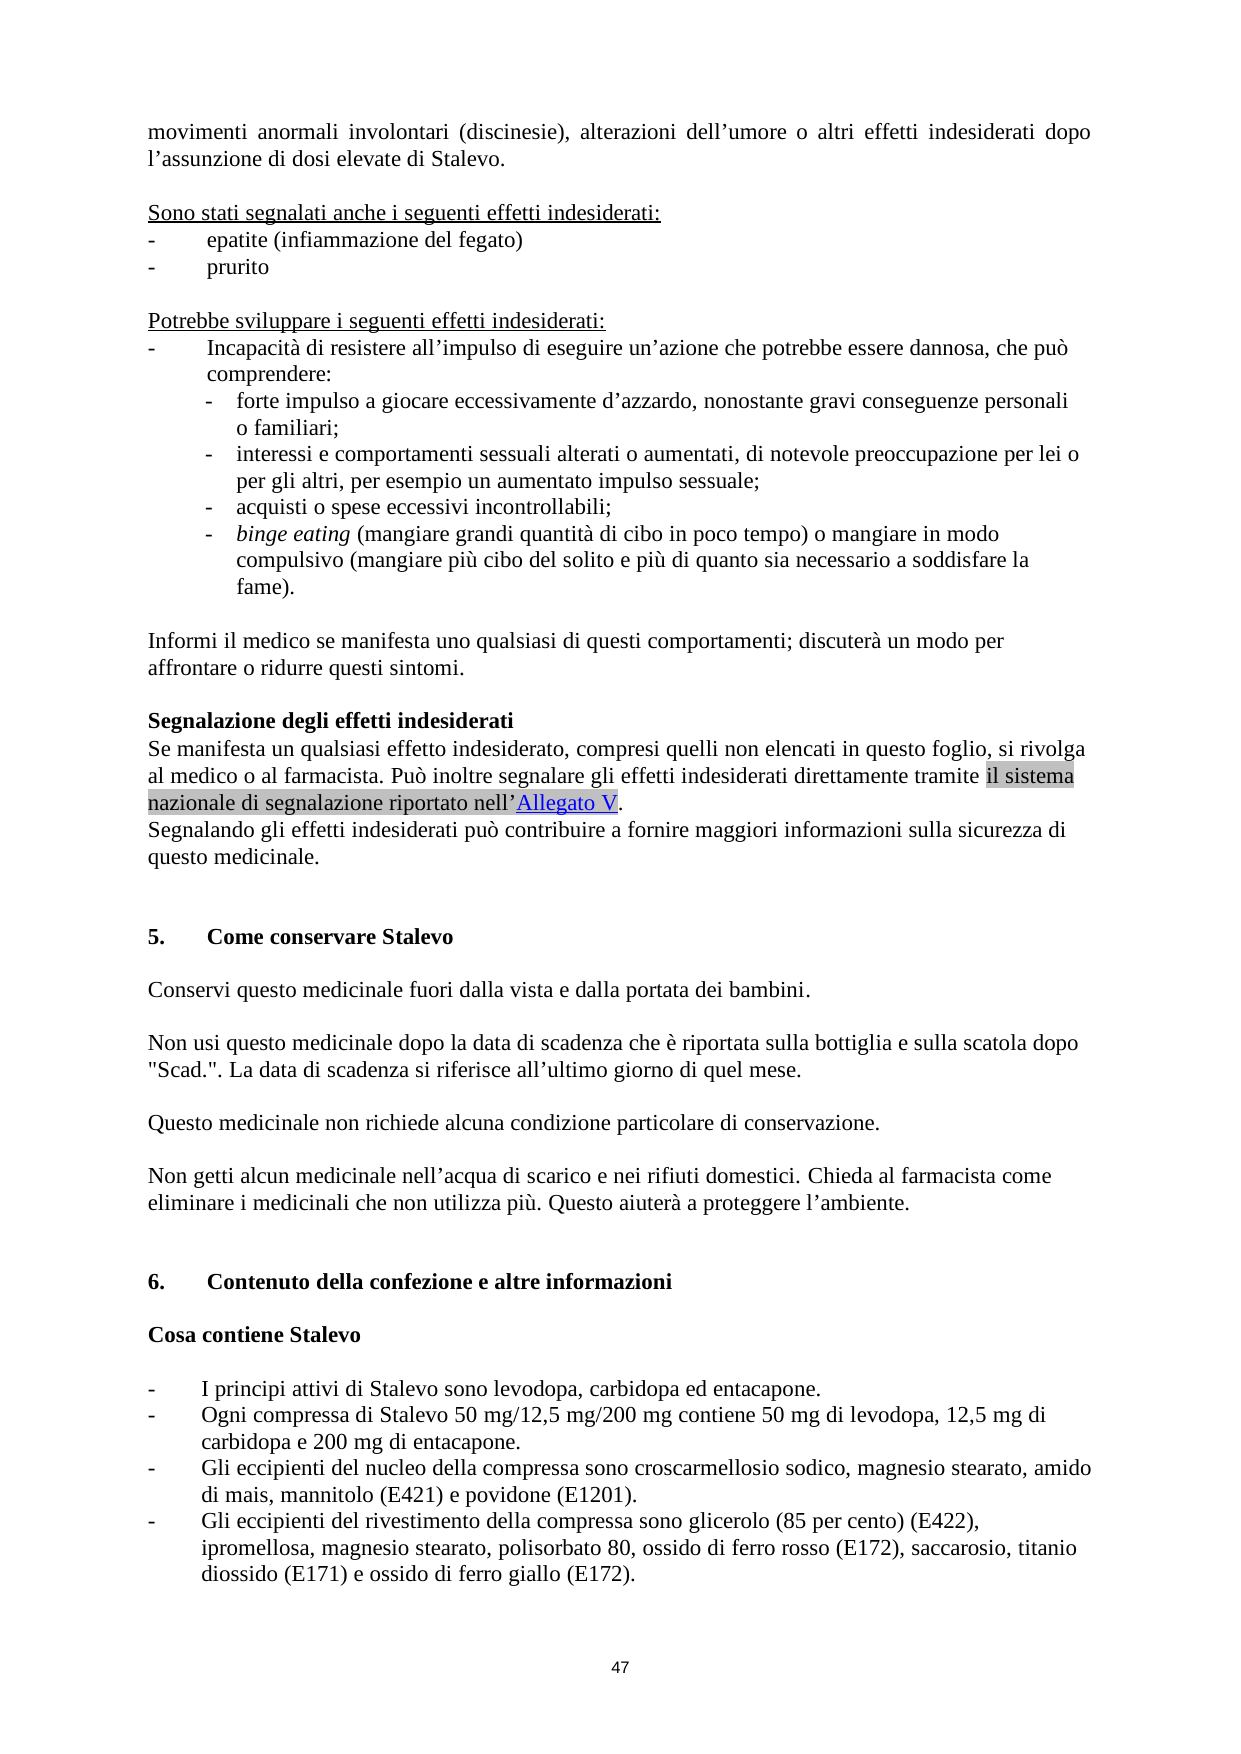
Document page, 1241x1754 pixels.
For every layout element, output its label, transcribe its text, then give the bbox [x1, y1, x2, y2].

text Cosa contiene Stalevo [148, 1321, 1093, 1348]
text - interessi e comportamenti sessuali alterati o aumentati, di notevole preoccupazione per lei o per gli altri, per esempio un aumentato impulso sessuale; [205, 440, 1083, 493]
text - Incapacità di resistere all’impulso di eseguire un’azione che potrebbe essere dannosa, che può comprendere: [148, 334, 1083, 387]
text - epatite (infiammazione del fegato) [148, 225, 1093, 252]
text Non usi questo medicinale dopo la data di scadenza che è riportata sulla bottiglia e sulla scatola dopo "Scad.". La data di scadenza si riferisce all’ultimo giorno di quel mese. [148, 1029, 1093, 1082]
list I principi attivi di Stalevo sono levodopa, carbidopa ed entacapone. [148, 1374, 1093, 1401]
text Informi il medico se manifesta uno qualsiasi di questi comportamenti; discuterà un modo per affrontare o ridurre questi sintomi. [148, 626, 1083, 681]
text - binge eating (mangiare grandi quantità di cibo in poco tempo) o mangiare in modo compulsivo (mangiare più cibo del solito e più di quanto sia necessario a soddisfare la fame). [205, 520, 1083, 599]
list Ogni compressa di Stalevo 50 mg/12,5 mg/200 mg contiene 50 mg di levodopa, 12,5 mg di carbidopa e 200 mg di entacapone. [148, 1401, 1093, 1454]
text Non getti alcun medicinale nell’acqua di scarico e nei rifiuti domestici. Chieda al farmacista come eliminare i medicinali che non utilizza più. Questo aiuterà a proteggere l’ambiente. [148, 1162, 1093, 1215]
text Se manifesta un qualsiasi effetto indesiderato, compresi quelli non elencati in questo foglio, si rivolga al medico o al farmacista. Può inoltre segnalare gli effetti indesiderati direttamente tramite il sistema nazionale di segnalazione riportato nell’Allegato V. [148, 734, 1093, 816]
text 5. Come conservare Stalevo [148, 923, 1093, 949]
text - prurito [148, 252, 1093, 279]
list Gli eccipienti del nucleo della compressa sono croscarmellosio sodico, magnesio stearato, amido di mais, mannitolo (E421) e povidone (E1201). [148, 1454, 1093, 1507]
text - forte impulso a giocare eccessivamente d’azzardo, nonostante gravi conseguenze personali o familiari; [205, 387, 1083, 440]
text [148, 118, 1093, 171]
text Conservi questo medicinale fuori dalla vista e dalla portata dei bambini. [148, 976, 1093, 1002]
text Segnalando gli effetti indesiderati può contribuire a fornire maggiori informazioni sulla sicurezza di questo medicinale. [148, 816, 1093, 870]
text 6. Contenuto della confezione e altre informazioni [148, 1268, 1093, 1295]
list Gli eccipienti del rivestimento della compressa sono glicerolo (85 per cento) (E422), ipromellosa, magnesio stearato, polisorbato 80, ossido di ferro rosso (E172), saccarosio, titanio diossido (E171) e ossido di ferro giallo (E172). [148, 1507, 1093, 1587]
text Segnalazione degli effetti indesiderati [148, 707, 1093, 734]
text Questo medicinale non richiede alcuna condizione particolare di conservazione. [148, 1109, 1093, 1135]
text Sono stati segnalati anche i seguenti effetti indesiderati: [148, 198, 1093, 225]
text - acquisti o spese eccessivi incontrollabili; [205, 493, 1083, 520]
text Potrebbe sviluppare i seguenti effetti indesiderati: [148, 307, 1083, 334]
